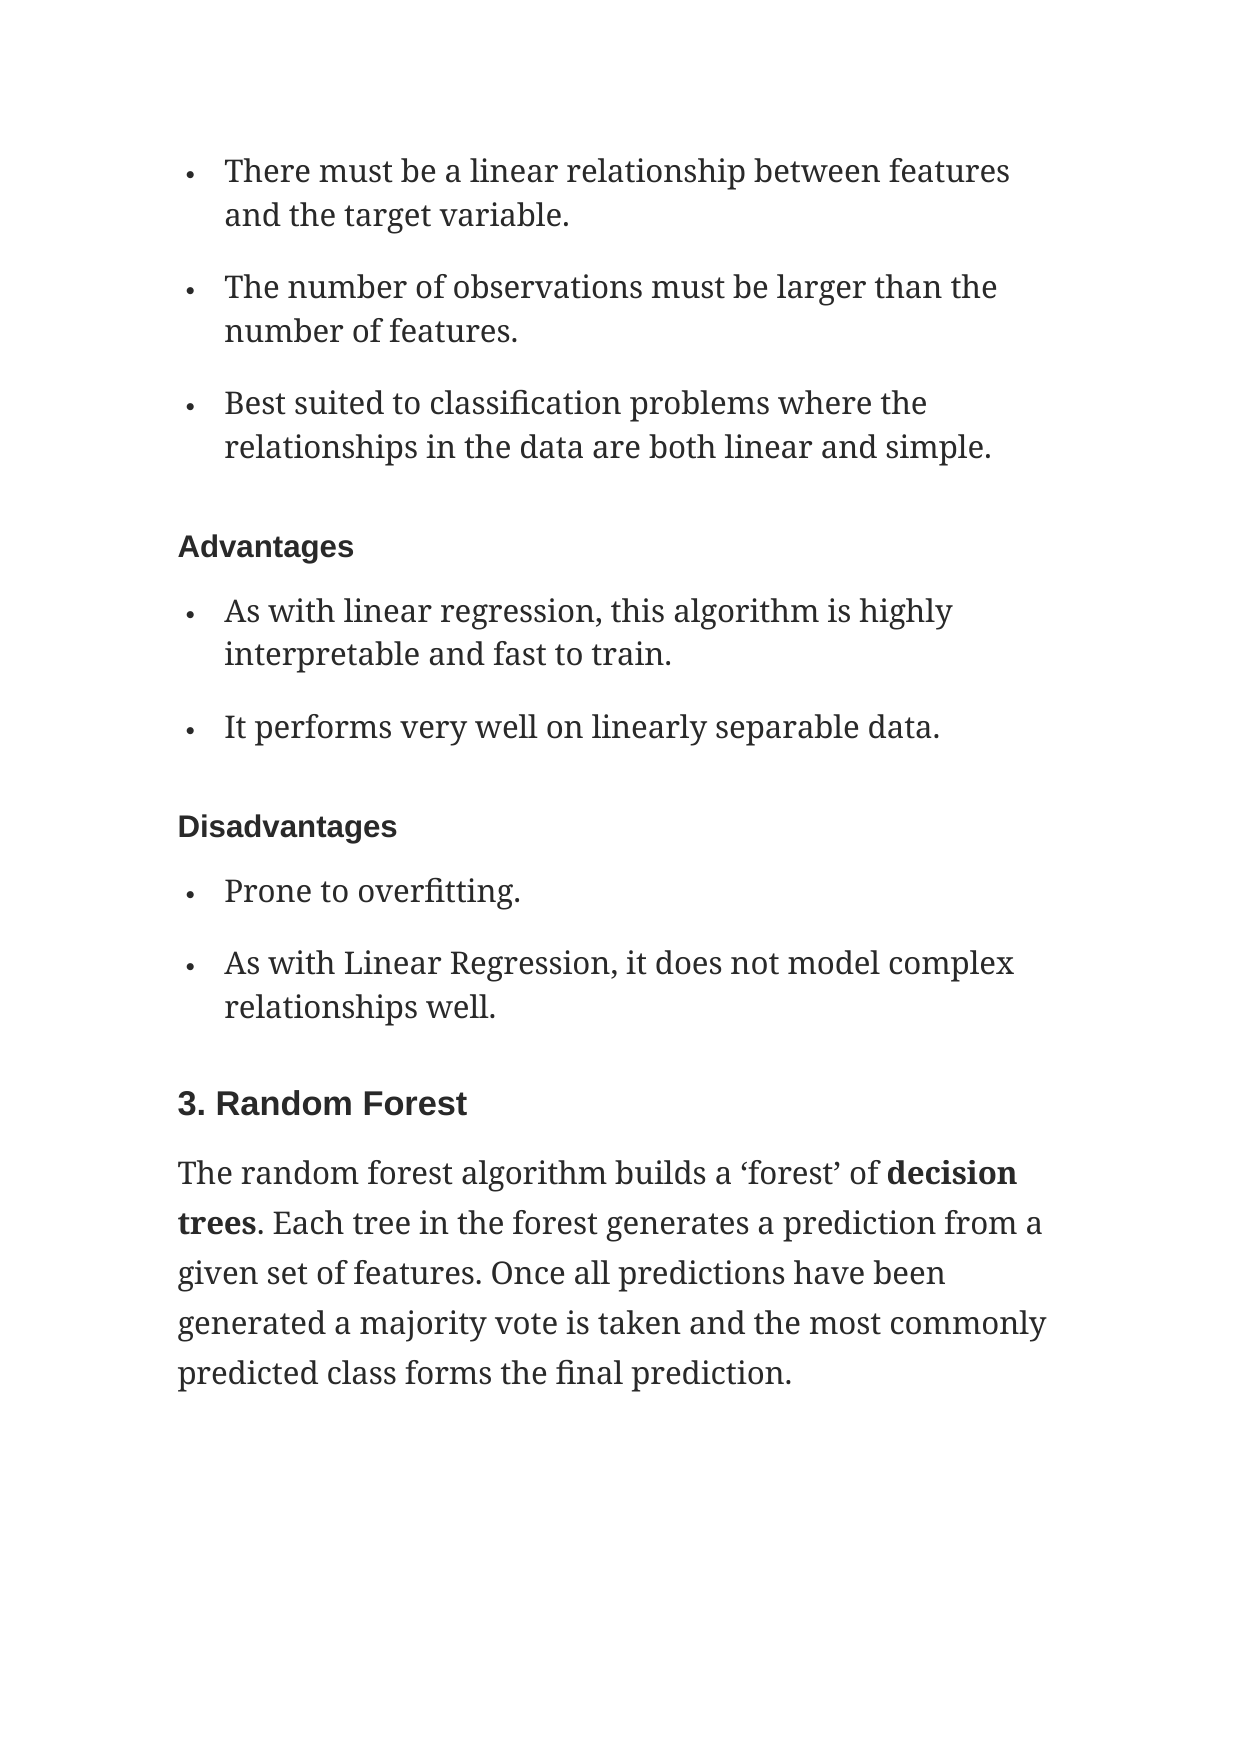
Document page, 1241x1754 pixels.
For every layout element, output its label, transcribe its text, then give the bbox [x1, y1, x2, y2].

list Best suited to classification problems where the relationships in the data are both linear and simple. [187, 380, 1063, 467]
list It performs very well on linearly separable data. [187, 703, 1063, 747]
list There must be a linear relationship between features and the target variable. [187, 148, 1063, 235]
text 3. Random Forest [177, 1079, 1063, 1122]
list As with Linear Regression, it does not model complex relationships well. [187, 940, 1063, 1027]
text Disadvantages [177, 807, 1063, 844]
list As with linear regression, this algorithm is highly interpretable and fast to train. [187, 587, 1063, 675]
list Prone to overfitting. [187, 868, 1063, 911]
list The number of observations must be larger than the number of features. [187, 264, 1063, 351]
text The random forest algorithm builds a ‘forest’ of decision trees. Each tree in the forest generates a prediction from a given set of features. Once all predictions have been generated a majority vote is taken and the most commonly predicted class forms the final prediction. [177, 1144, 1063, 1394]
text Advantages [177, 526, 1063, 564]
